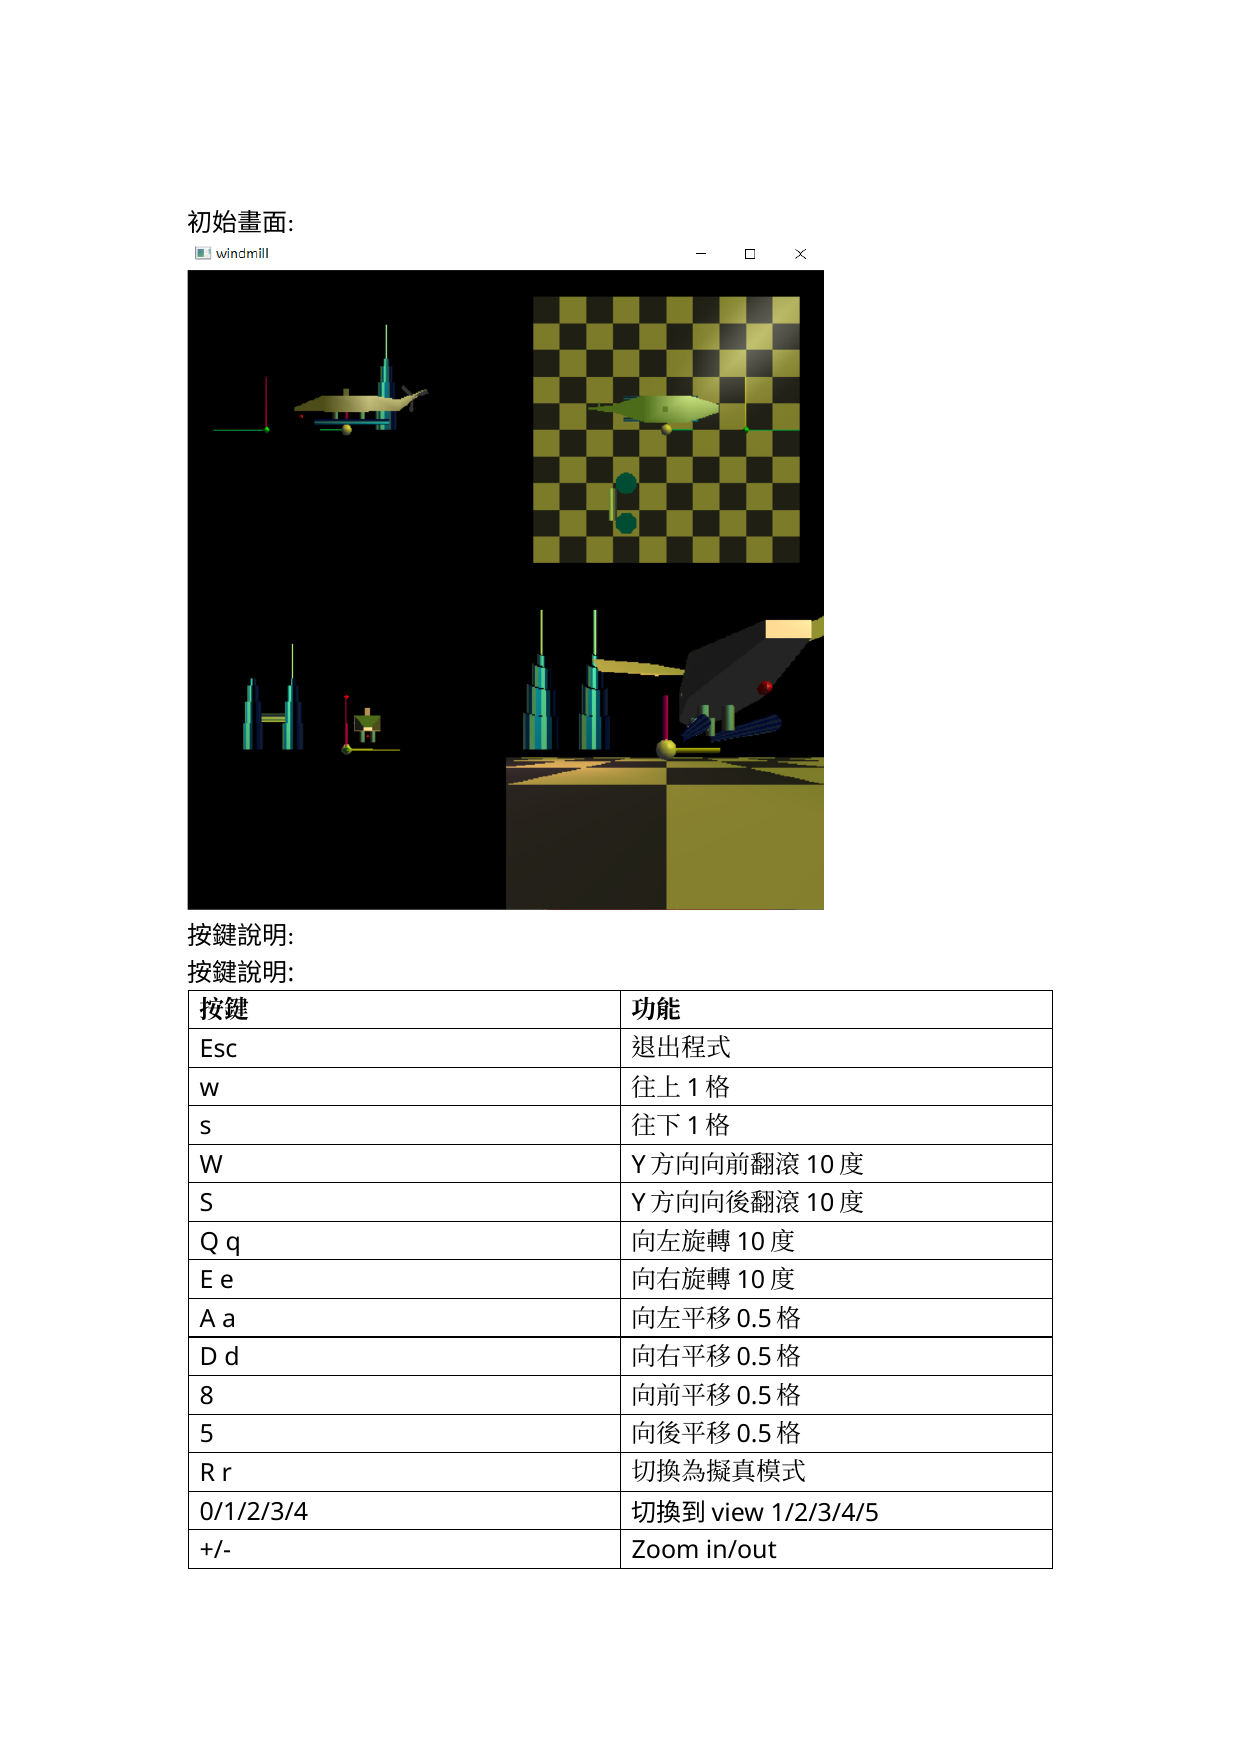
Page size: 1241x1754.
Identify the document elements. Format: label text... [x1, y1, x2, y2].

table_cell w [189, 1068, 620, 1105]
table_cell Y方向向後翻滾10度 [621, 1183, 1052, 1221]
table_cell +/- [189, 1530, 620, 1568]
table_cell 往下1格 [621, 1106, 1052, 1144]
table_cell 0/1/2/3/4 [189, 1492, 620, 1529]
table_header 按鍵 [189, 991, 620, 1028]
table_cell 向左平移0.5格 [621, 1299, 1052, 1336]
table_cell D d [189, 1338, 620, 1375]
table_cell s [189, 1106, 620, 1144]
table_cell A a [189, 1299, 620, 1336]
table_cell 切換到view 1/2/3/4/5 [621, 1492, 1052, 1529]
table_cell 向右平移0.5格 [621, 1338, 1052, 1375]
table_cell Y方向向前翻滾10度 [621, 1145, 1052, 1182]
picture [187, 239, 824, 910]
table_cell 向後平移0.5格 [621, 1415, 1052, 1452]
table_cell 往上1格 [621, 1068, 1052, 1105]
table_header 功能 [621, 991, 1052, 1028]
table_cell S [189, 1183, 620, 1221]
table_cell 切換為擬真模式 [621, 1453, 1052, 1491]
table_cell 5 [189, 1415, 620, 1452]
table_cell 8 [189, 1376, 620, 1413]
table_cell Esc [189, 1029, 620, 1067]
table_cell 向前平移0.5格 [621, 1376, 1052, 1413]
table_cell W [189, 1145, 620, 1182]
table_cell 向左旋轉10度 [621, 1222, 1052, 1259]
table_cell 向右旋轉10度 [621, 1260, 1052, 1298]
text 按鍵說明: [187, 914, 1053, 952]
table_cell Q q [189, 1222, 620, 1259]
table_cell R r [189, 1453, 620, 1491]
table_cell Zoom in/out [621, 1530, 1052, 1568]
table_cell 退出程式 [621, 1029, 1052, 1067]
text 初始畫面: [187, 164, 1053, 239]
text 按鍵說明: [187, 952, 1053, 989]
table_cell E e [189, 1260, 620, 1298]
